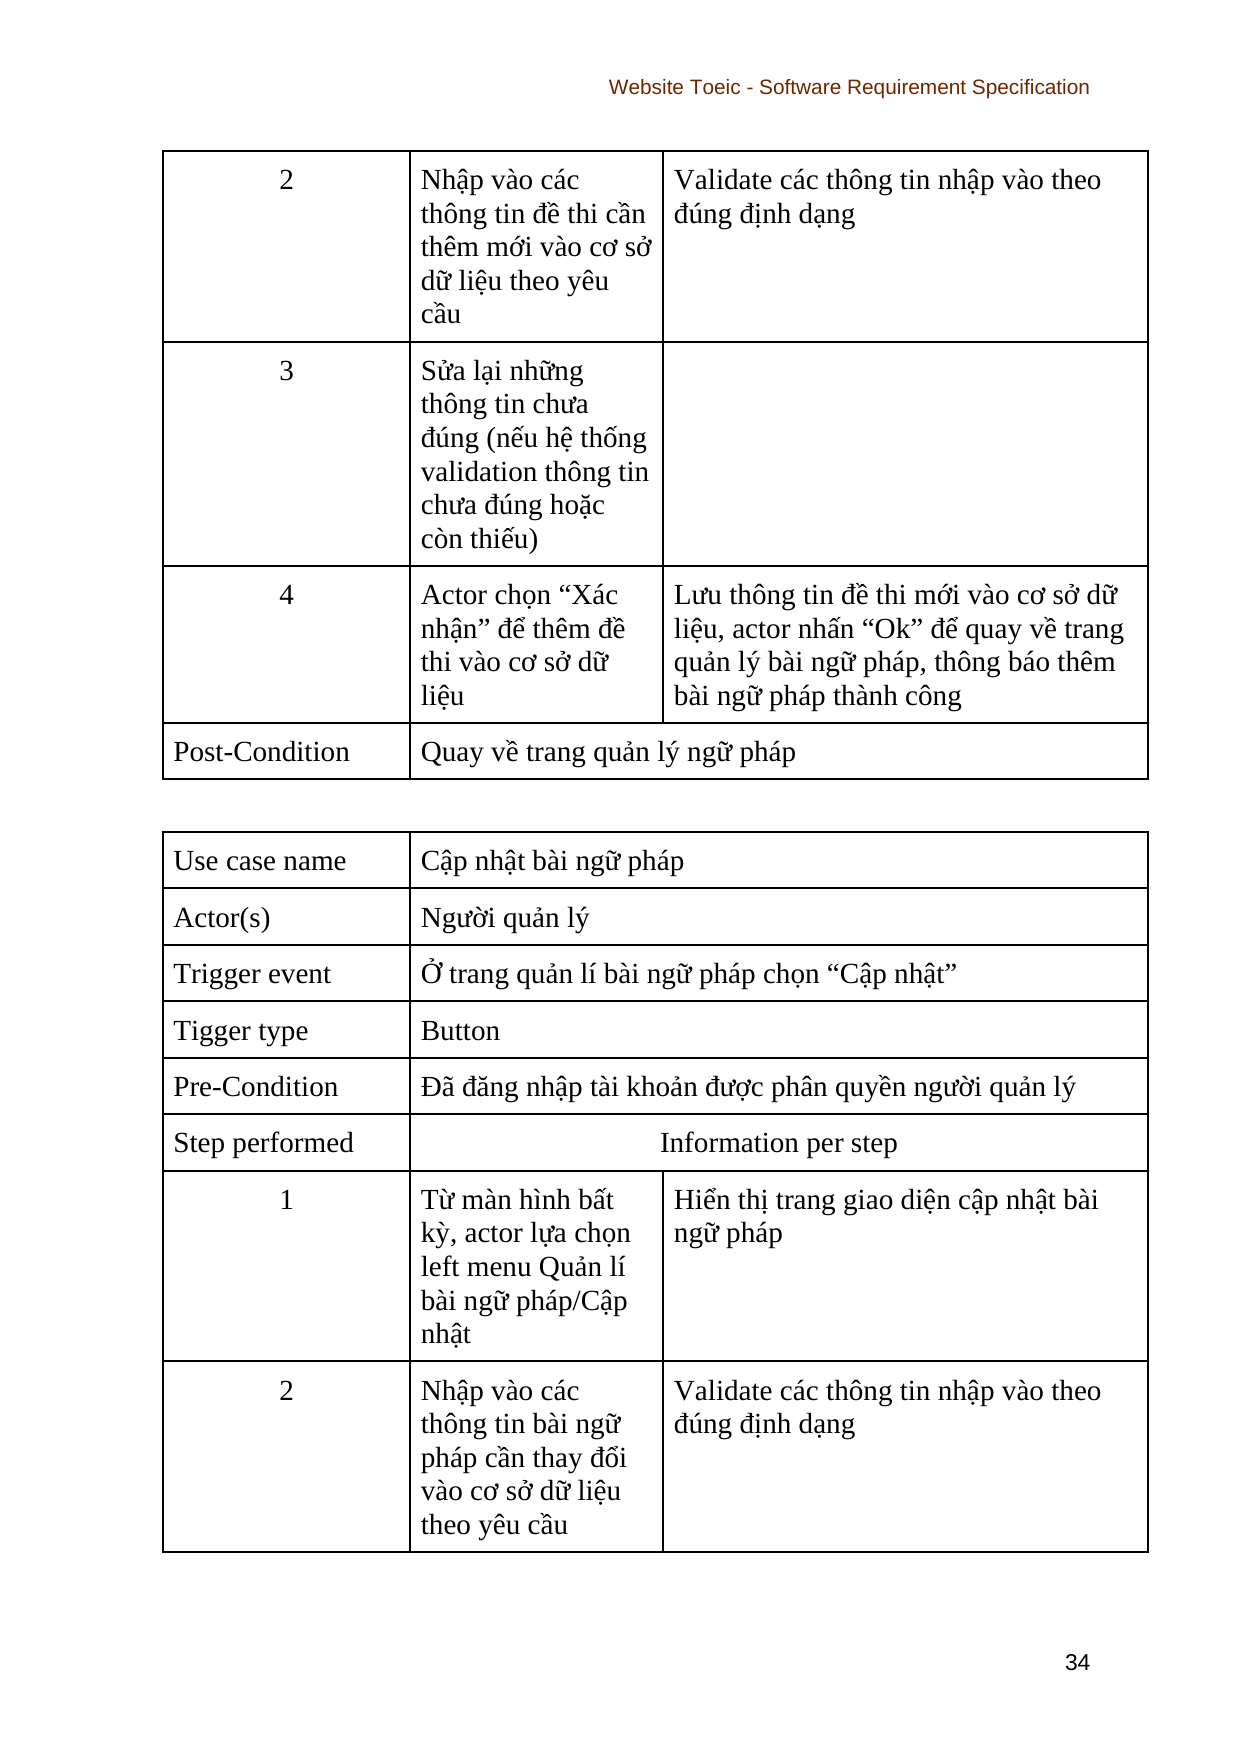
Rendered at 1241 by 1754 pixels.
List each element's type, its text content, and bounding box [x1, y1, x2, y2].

table_header Use case name [164, 833, 409, 887]
table_cell Validate các thông tin nhập vào theo đúng định dạng [664, 152, 1147, 341]
table_cell Ở trang quản lí bài ngữ pháp chọn “Cập nhật” [411, 946, 1147, 1000]
table_cell Đã đăng nhập tài khoản được phân quyền người quản lý [411, 1059, 1147, 1113]
table_cell 2 [164, 1362, 409, 1551]
table_cell Nhập vào các thông tin bài ngữ pháp cần thay đổi vào cơ sở dữ liệu theo yêu cầu [411, 1362, 662, 1551]
table_cell Actor(s) [164, 889, 409, 944]
table_header Cập nhật bài ngữ pháp [411, 833, 1147, 887]
table_cell Tigger type [164, 1002, 409, 1057]
table_cell Pre-Condition [164, 1059, 409, 1113]
table_cell Nhập vào các thông tin đề thi cần thêm mới vào cơ sở dữ liệu theo yêu cầu [411, 152, 662, 341]
table_cell Người quản lý [411, 889, 1147, 944]
table_cell Trigger event [164, 946, 409, 1000]
table_cell [664, 343, 1147, 565]
table_cell Validate các thông tin nhập vào theo đúng định dạng [664, 1362, 1147, 1551]
table_cell 2 [164, 152, 409, 341]
table_cell Quay về trang quản lý ngữ pháp [411, 724, 1147, 778]
table_cell Step performed [164, 1115, 409, 1169]
table_cell Information per step [411, 1115, 1147, 1169]
table_cell 4 [164, 567, 409, 722]
table_cell Sửa lại những thông tin chưa đúng (nếu hệ thống validation thông tin chưa đúng hoặc còn thiếu) [411, 343, 662, 565]
table_cell Hiển thị trang giao diện cập nhật bài ngữ pháp [664, 1172, 1147, 1360]
table_cell 3 [164, 343, 409, 565]
table_cell Button [411, 1002, 1147, 1057]
table_cell Actor chọn “Xác nhận” để thêm đề thi vào cơ sở dữ liệu [411, 567, 662, 722]
table_cell 1 [164, 1172, 409, 1360]
table_cell Lưu thông tin đề thi mới vào cơ sở dữ liệu, actor nhấn “Ok” để quay về trang quản lý bài ngữ pháp, thông báo thêm bài ngữ pháp thành công [664, 567, 1147, 722]
table_cell Từ màn hình bất kỳ, actor lựa chọn left menu Quản lí bài ngữ pháp/Cập nhật [411, 1172, 662, 1360]
table_cell Post-Condition [164, 724, 409, 778]
